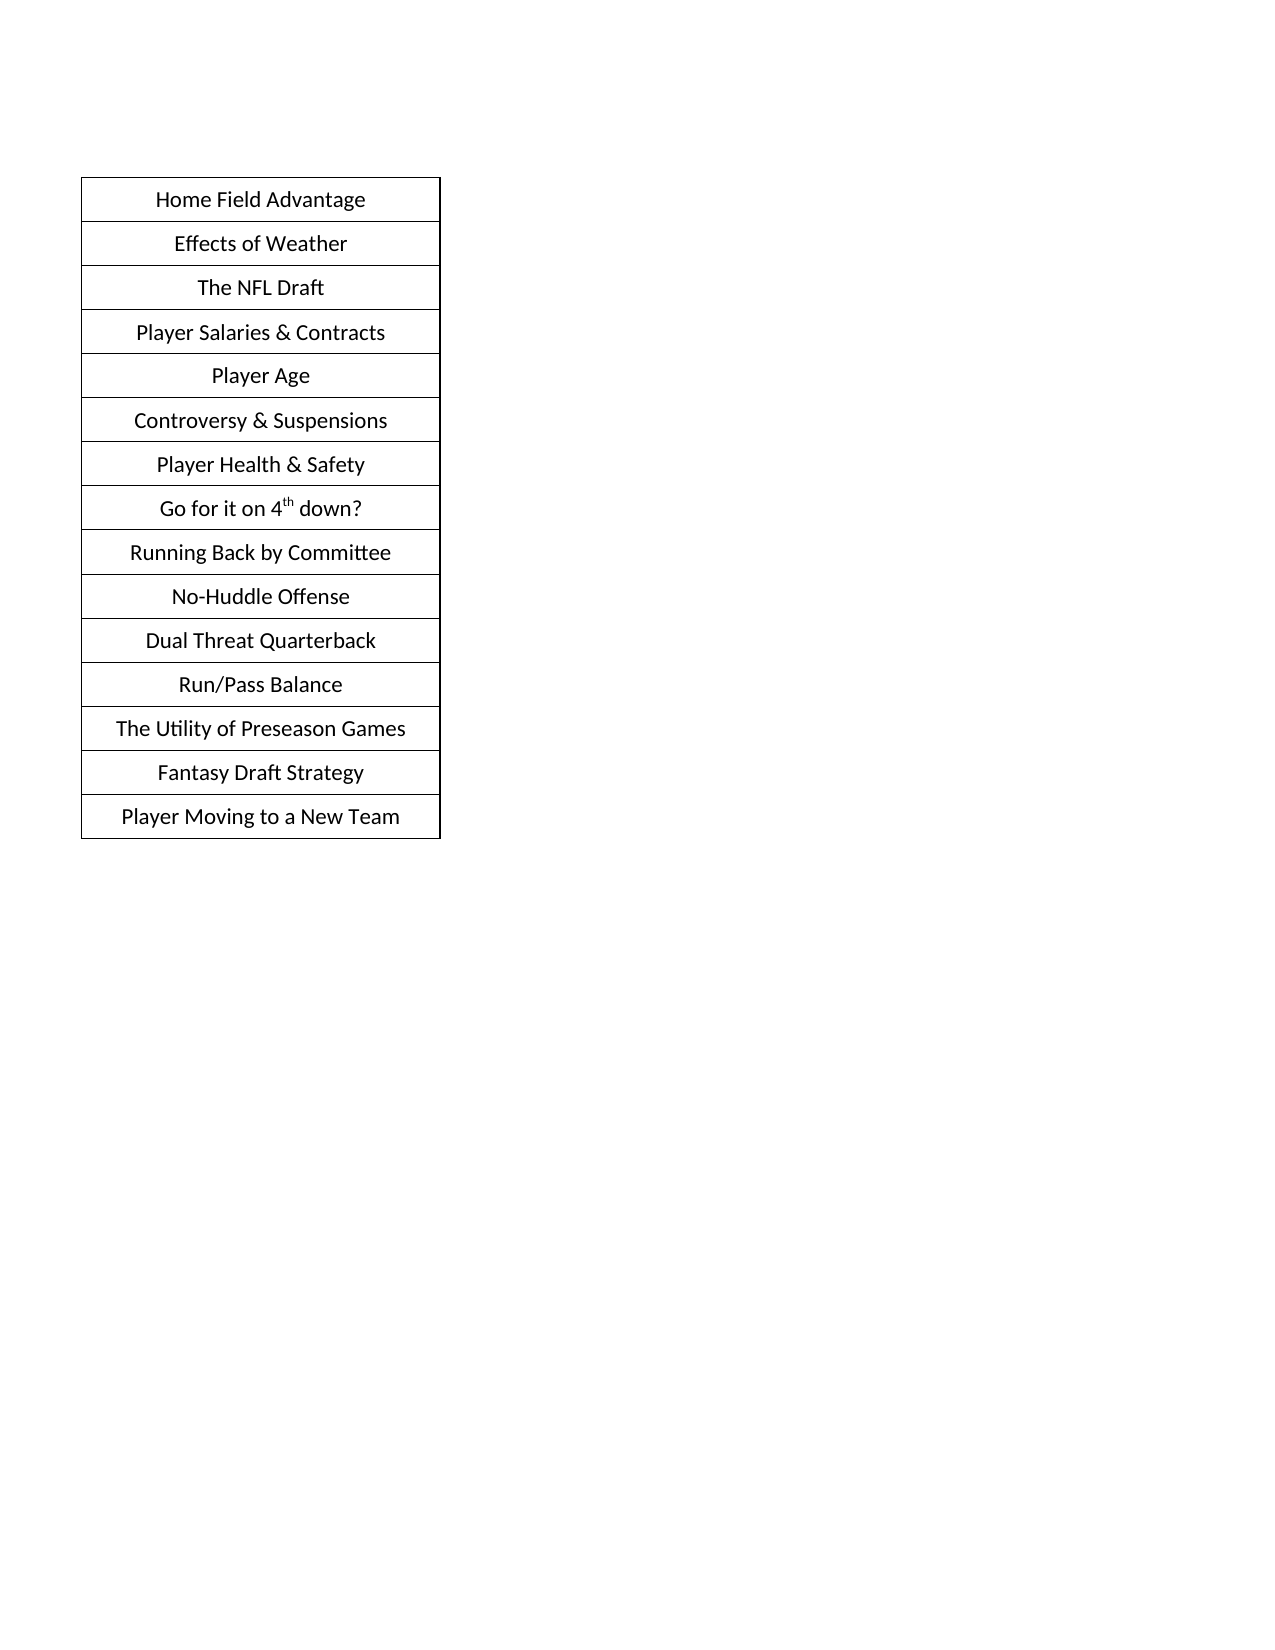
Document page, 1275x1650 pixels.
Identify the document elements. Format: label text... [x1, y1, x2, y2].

table_cell Running Back by Committee [82, 530, 439, 573]
table_cell Go for it on 4th down? [82, 486, 439, 529]
table_cell Controversy & Suspensions [82, 398, 439, 441]
table_cell The Utility of Preseason Games [82, 707, 439, 750]
table_cell Dual Threat Quarterback [82, 619, 439, 662]
table_cell Player Moving to a New Team [82, 795, 439, 838]
table_cell Player Age [82, 354, 439, 397]
table_cell No-Huddle Offense [82, 575, 439, 617]
table_cell Run/Pass Balance [82, 663, 439, 706]
table_header Home Field Advantage [82, 178, 439, 221]
table_cell Effects of Weather [82, 222, 439, 265]
table_cell Player Health & Safety [82, 442, 439, 485]
table_cell Player Salaries & Contracts [82, 310, 439, 353]
table_cell The NFL Draft [82, 266, 439, 309]
table_cell Fantasy Draft Strategy [82, 751, 439, 794]
